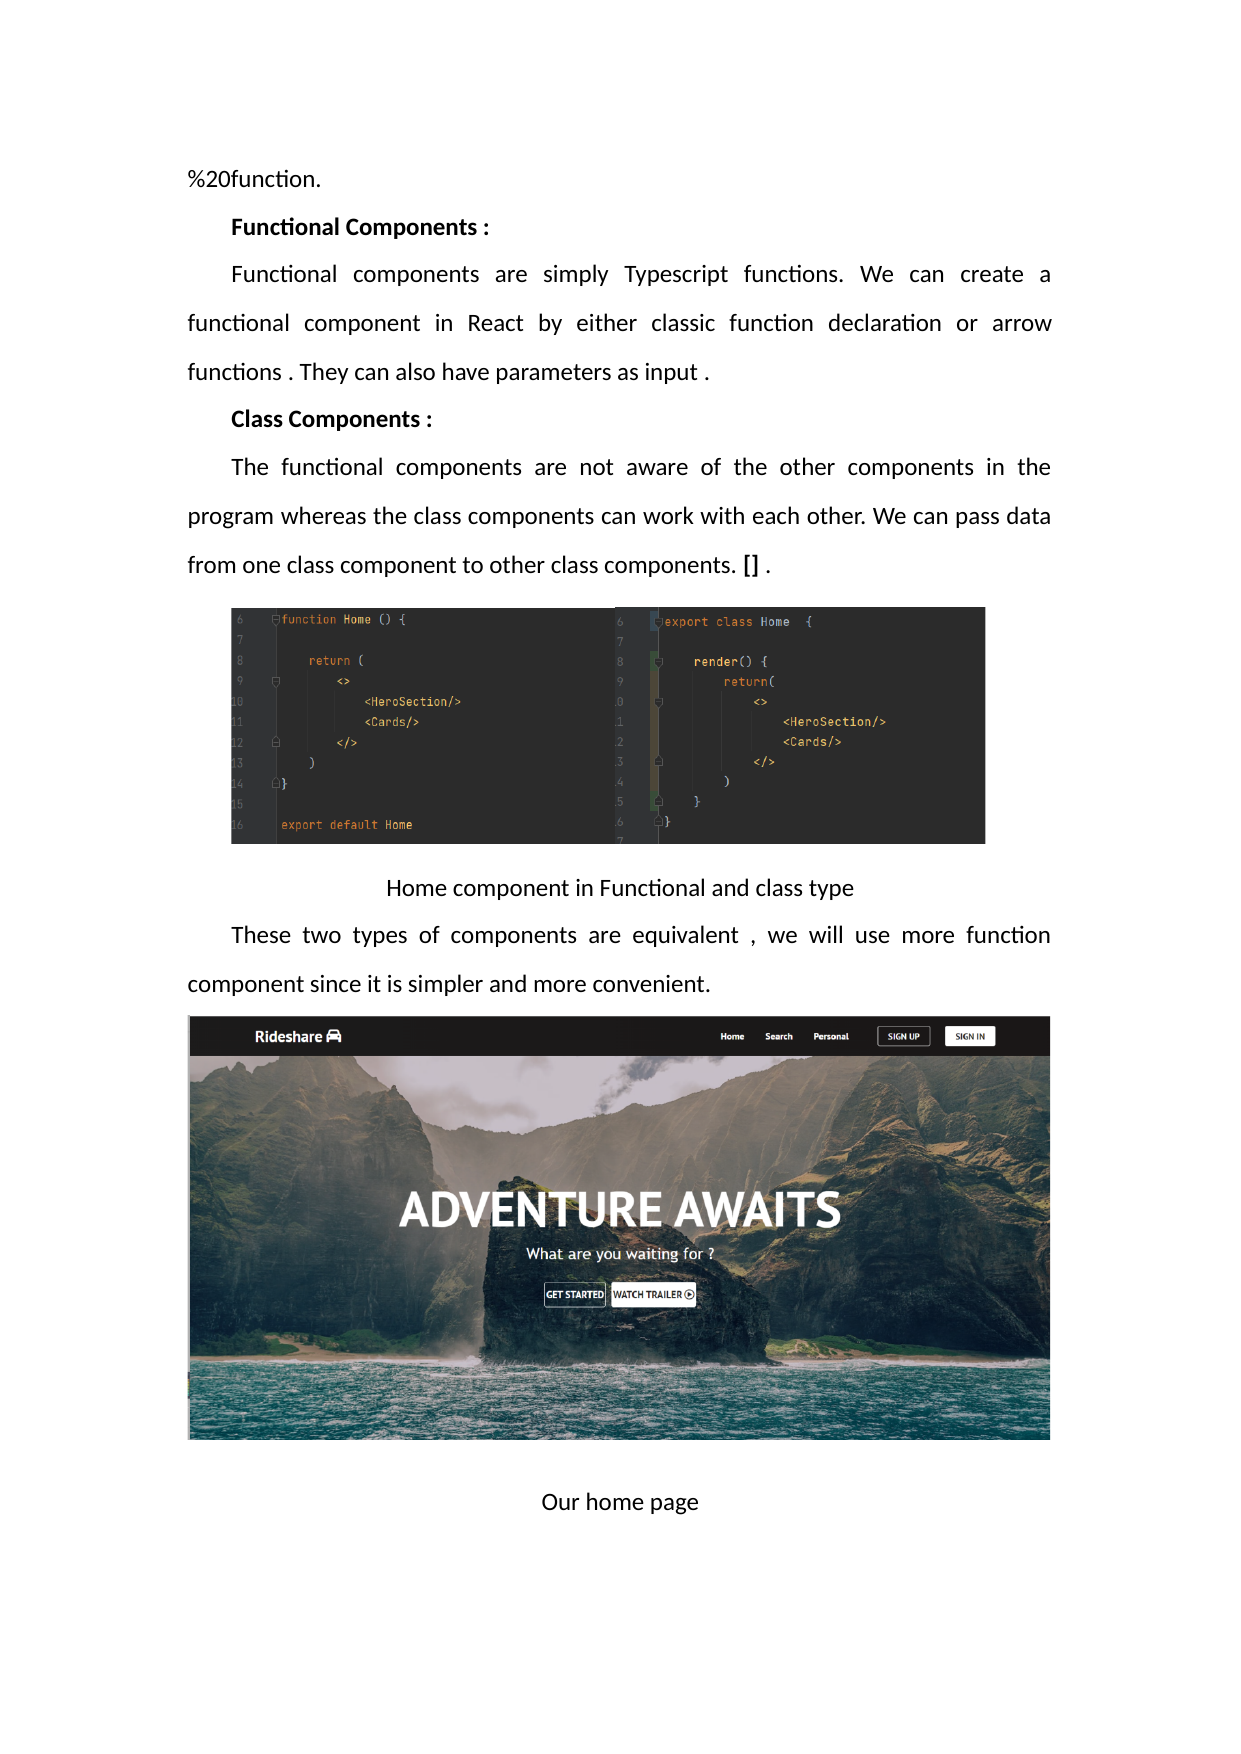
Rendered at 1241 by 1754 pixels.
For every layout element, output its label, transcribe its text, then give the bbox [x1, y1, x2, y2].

text Functional components are simply Typescript functions. We can create a functional component in React by either classic function declaration or arrow functions . They can also have parameters as input . [187, 257, 1053, 387]
picture [187, 1015, 1051, 1440]
text These two types of components are equivalent , we will use more function component since it is simpler and more convenient. [187, 918, 1053, 1000]
text Home component in Functional and class type [187, 871, 1053, 903]
text Our home page [187, 1485, 1053, 1518]
picture [231, 607, 986, 844]
text Functional Components : [187, 210, 1053, 242]
text //https://www.geeksforgeeks.org/reactjs-components/#:~:text=Components%20in%20React%20basically%20return,by%20writing%20a%20javascript%20function. [187, 162, 1053, 194]
text The functional components are not aware of the other components in the program whereas the class components can work with each other. We can pass data from one class component to other class components. [] . [187, 450, 1053, 580]
text Class Components : [187, 403, 1053, 435]
